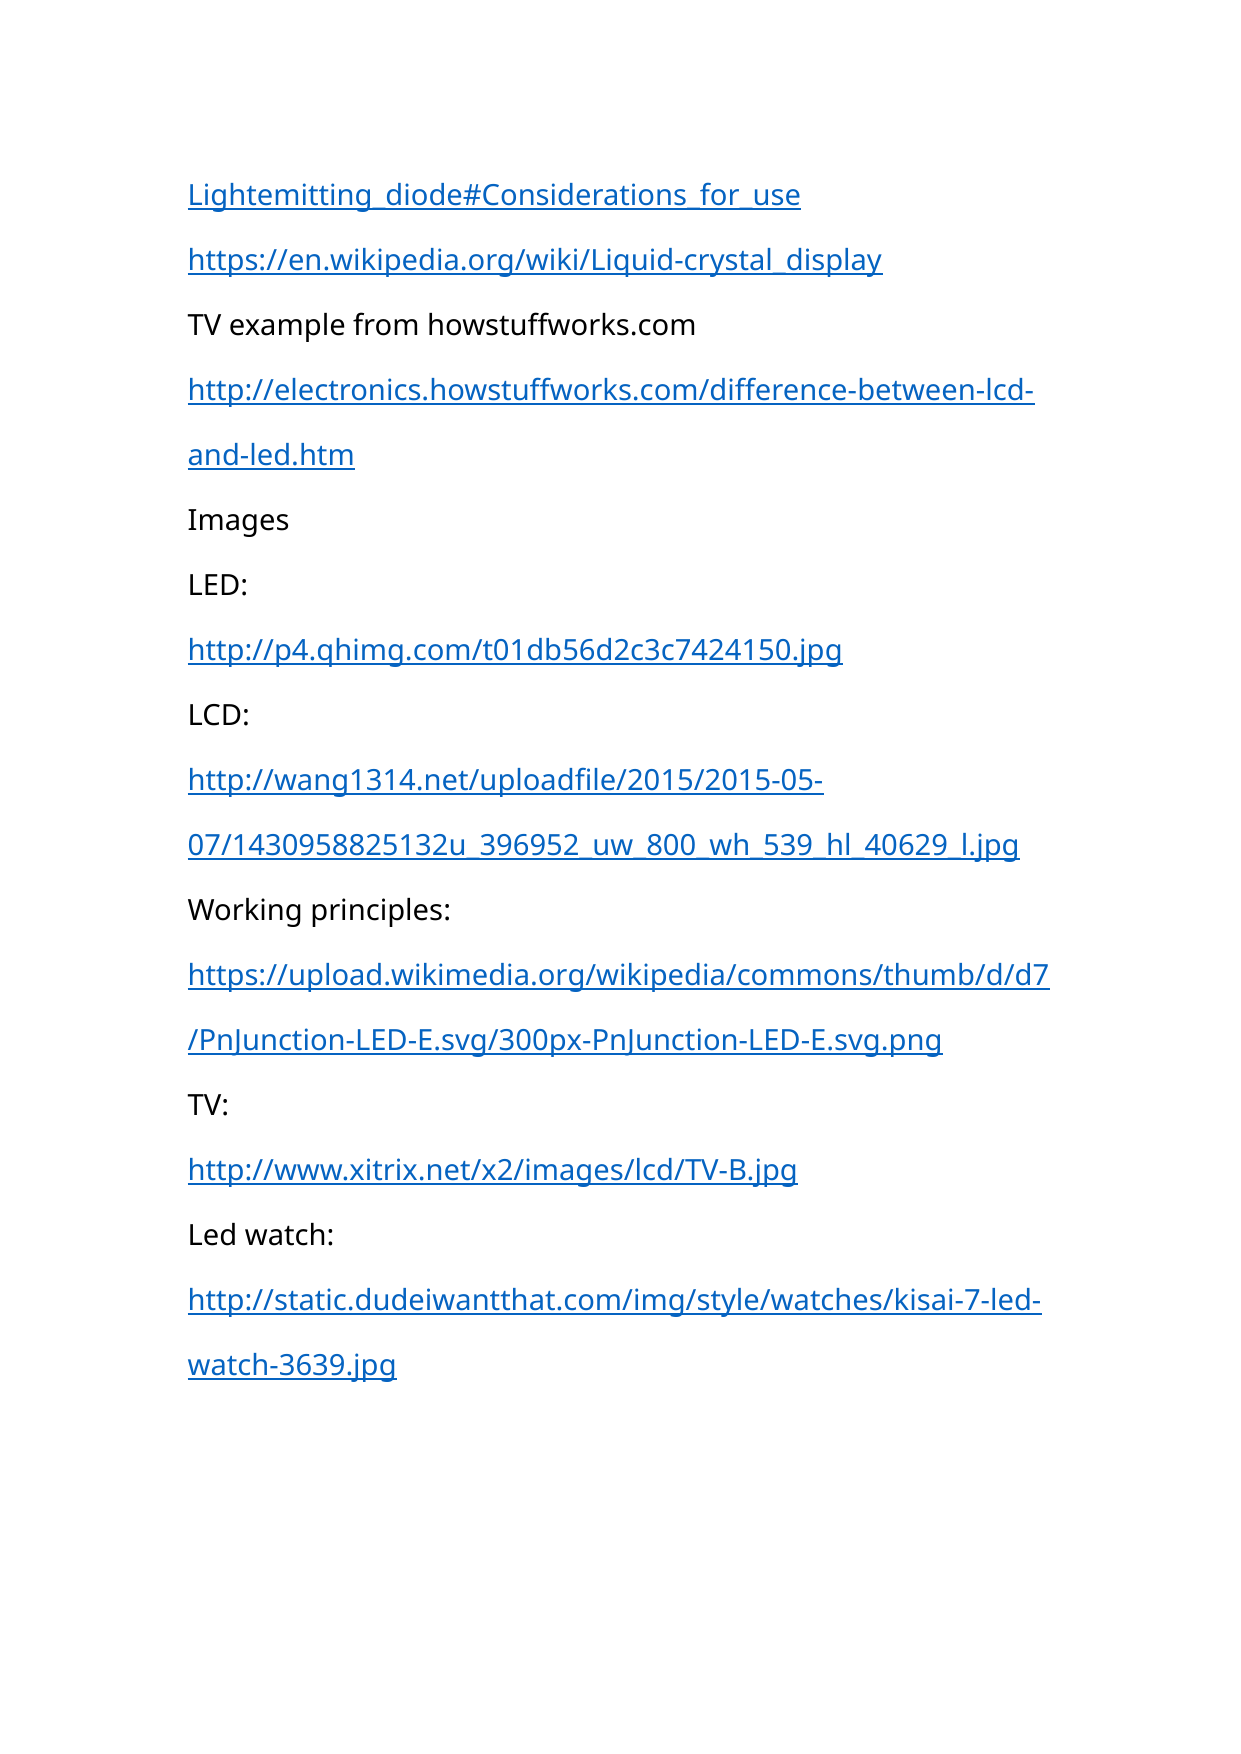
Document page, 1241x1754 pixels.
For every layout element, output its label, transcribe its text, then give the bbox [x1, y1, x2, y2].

text Working principles: https://upload.wikimedia.org/wikipedia/commons/thumb/d/d7/PnJunction-LED-E.svg/300px-PnJunction-LED-E.svg.png [187, 877, 1053, 1072]
text https://en.wikipedia.org/wiki/Liquid-crystal_display [187, 227, 1053, 292]
text TV: [187, 1072, 1053, 1137]
text LED: [187, 552, 1053, 617]
text http://www.xitrix.net/x2/images/lcd/TV-B.jpg [187, 1137, 1053, 1202]
text Led watch: [187, 1202, 1053, 1267]
text http://wang1314.net/uploadfile/2015/2015-05-07/1430958825132u_396952_uw_800_wh_539_hl_40629_l.jpg [187, 747, 1053, 877]
text http://electronics.howstuffworks.com/difference-between-lcd-and-led.htm [187, 357, 1053, 487]
text LCD: [187, 682, 1053, 747]
text TV example from howstuffworks.com [187, 292, 1053, 357]
text http://p4.qhimg.com/t01db56d2c3c7424150.jpg [187, 617, 1053, 682]
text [187, 162, 1053, 227]
text Images [187, 487, 1053, 552]
text http://static.dudeiwantthat.com/img/style/watches/kisai-7-led-watch-3639.jpg [187, 1267, 1053, 1397]
